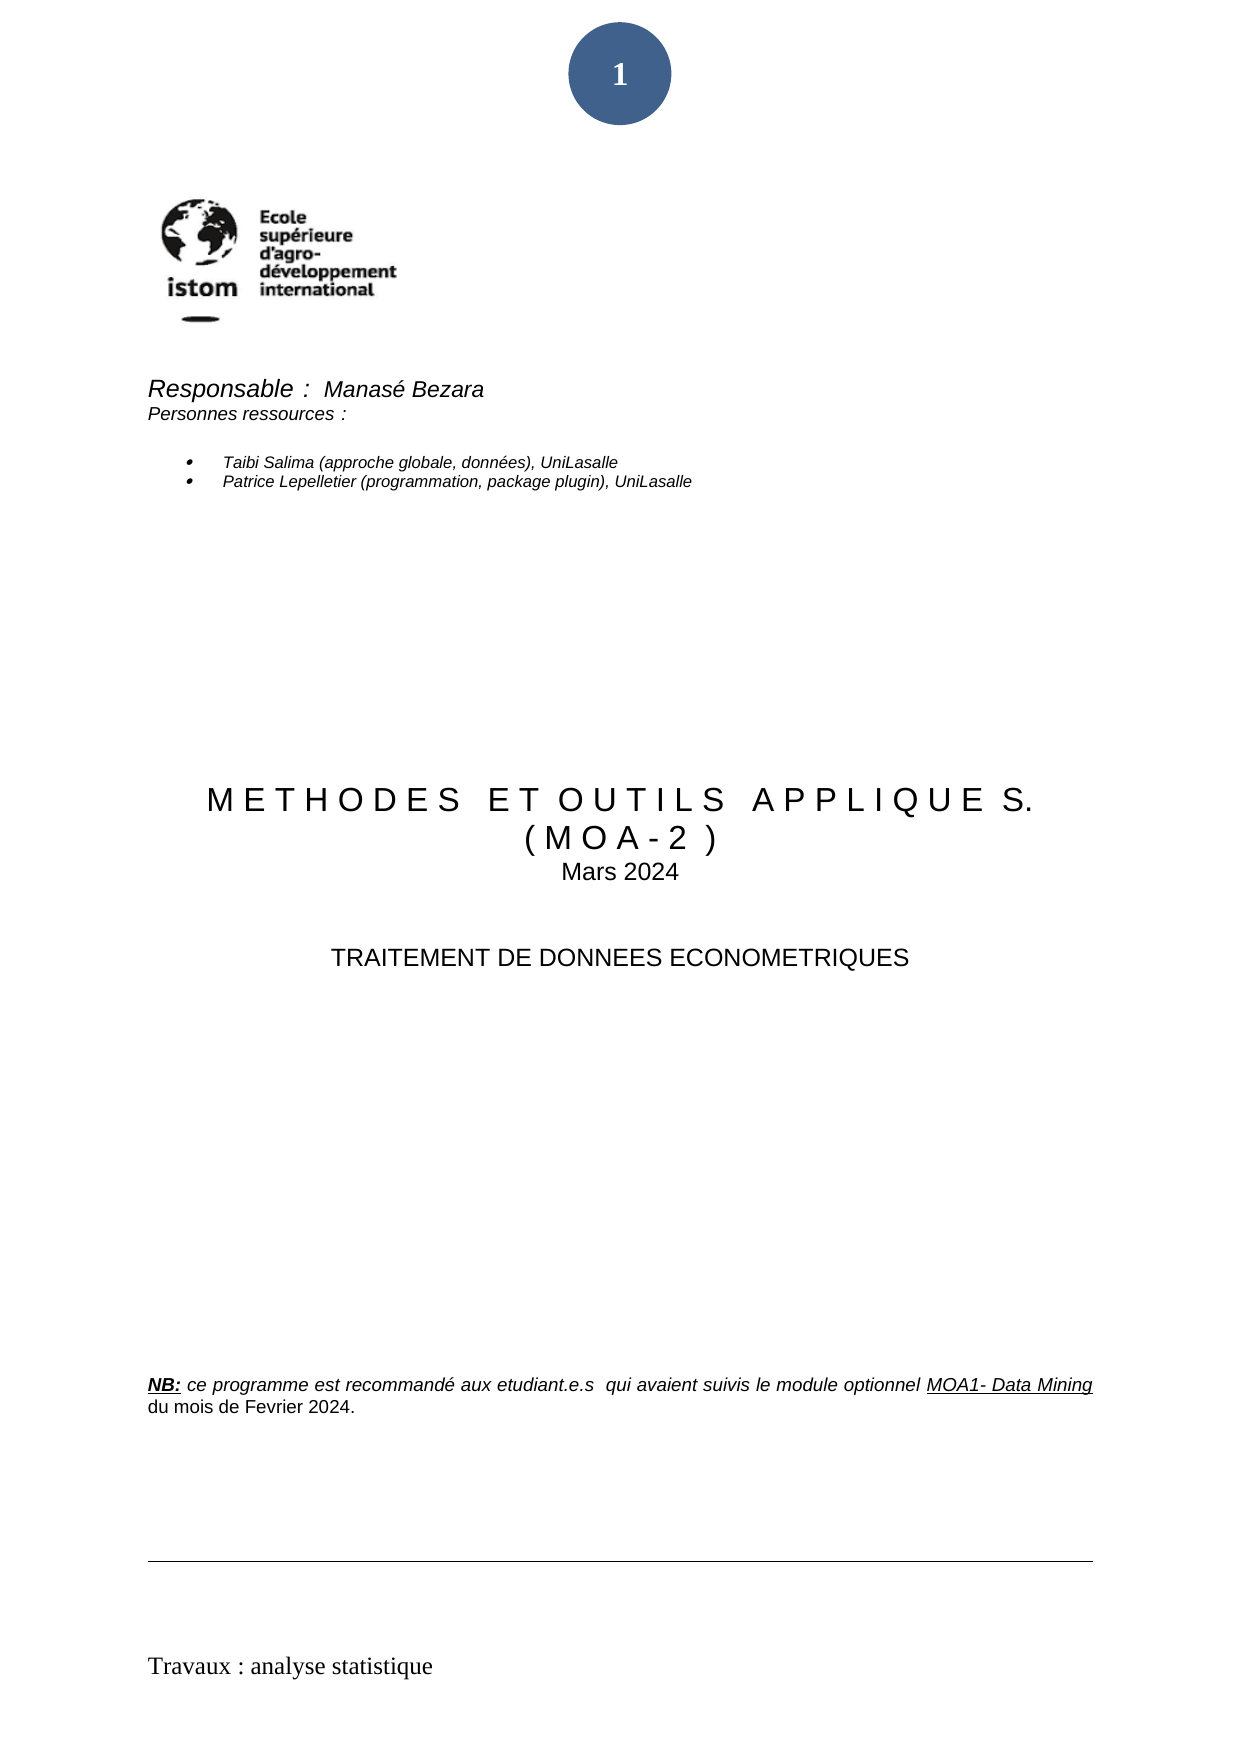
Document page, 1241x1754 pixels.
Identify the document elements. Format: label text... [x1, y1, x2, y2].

text ( M O A - 2 ) [148, 818, 1093, 857]
list Patrice Lepelletier (programmation, package plugin), UniLasalle [185, 472, 1093, 491]
picture [147, 147, 407, 374]
text Mars 2024 [148, 857, 1093, 885]
text NB: ce programme est recommandé aux etudiant.e.s qui avaient suivis le module optionnel MOA1- Data Mining du mois de Fevrier 2024. [148, 1374, 1093, 1417]
text TRAITEMENT DE DONNEES ECONOMETRIQUES [148, 943, 1093, 972]
text M E T H O D E S E T O U T I L S A P P L I Q U E S. [148, 780, 1093, 818]
text Personnes ressources : [148, 403, 1093, 424]
text Responsable : Manasé Bezara [148, 374, 1093, 403]
list Taibi Salima (approche globale, données), UniLasalle [185, 453, 1093, 472]
